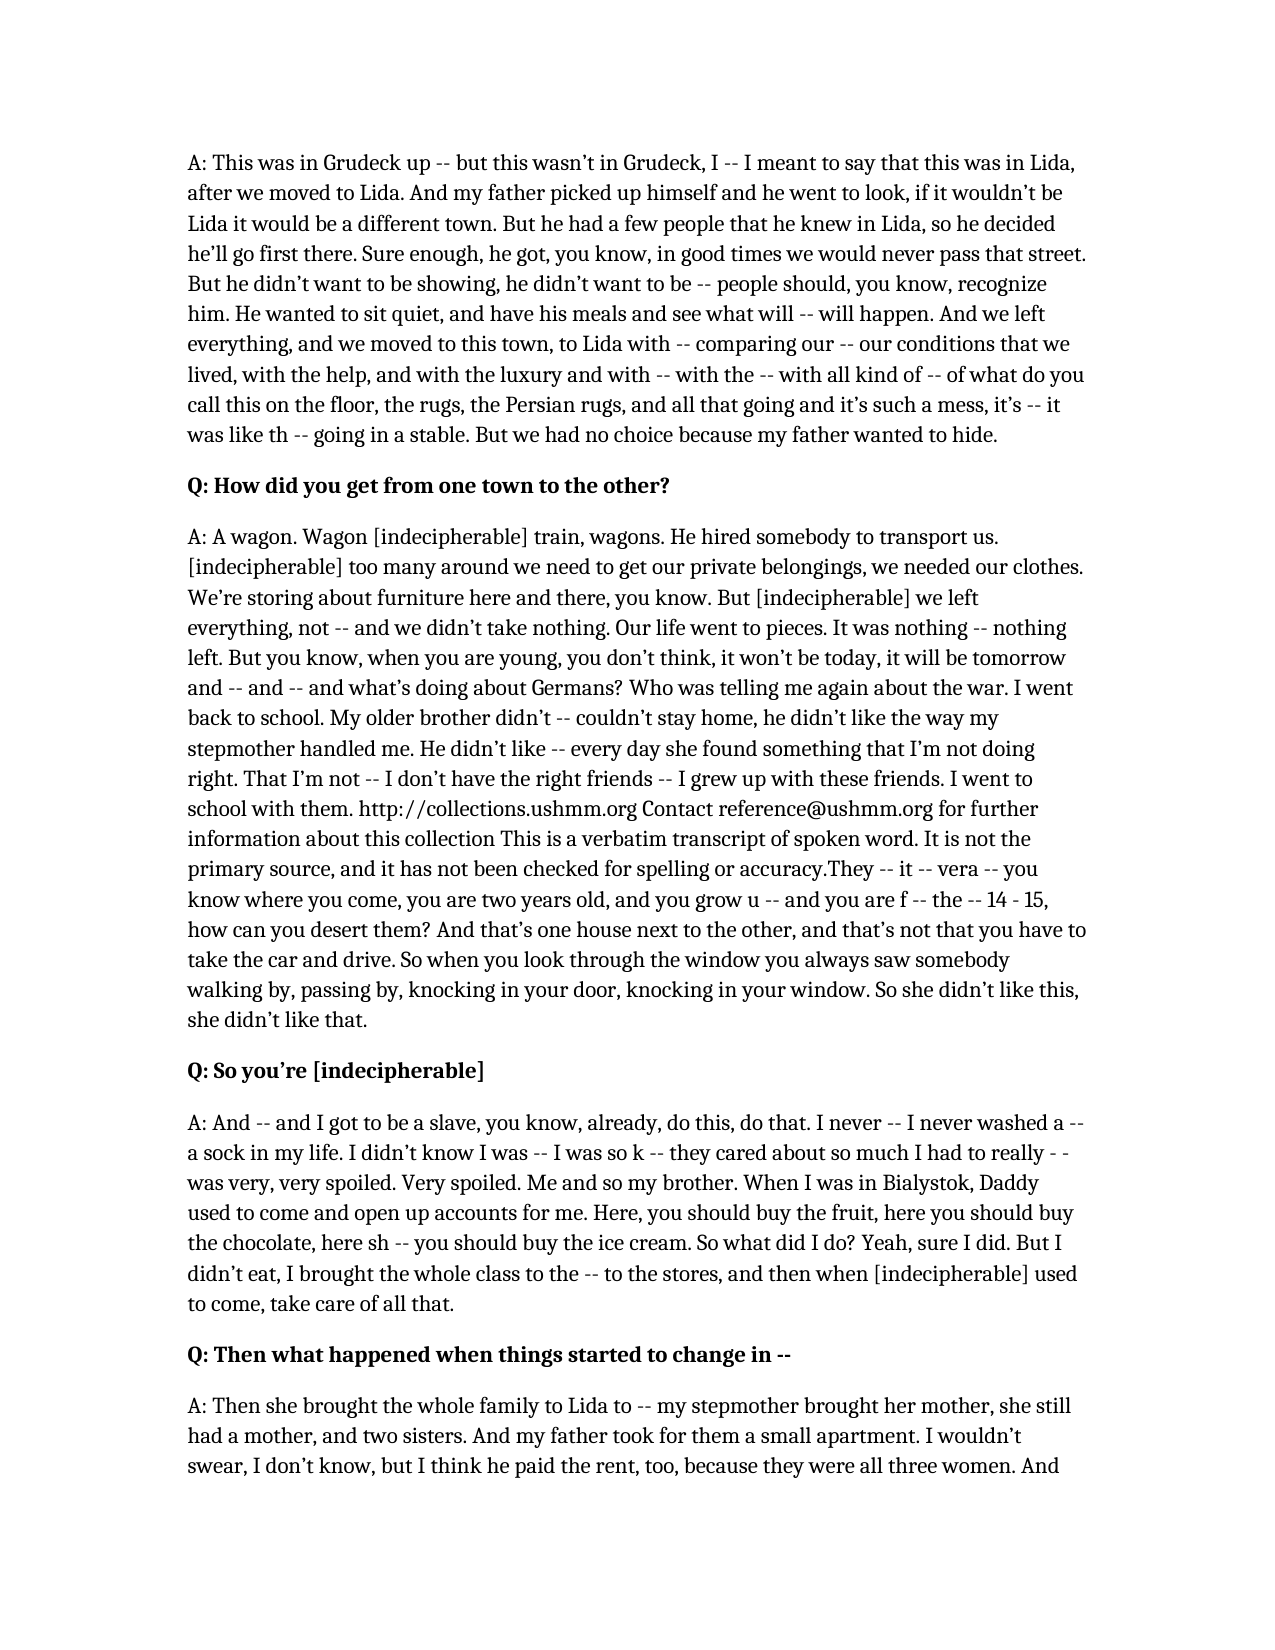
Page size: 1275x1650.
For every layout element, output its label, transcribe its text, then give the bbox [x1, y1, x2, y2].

text Q: Then what happened when things started to change in -- [187, 1342, 1087, 1368]
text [187, 1393, 1087, 1479]
text A: A wagon. Wagon [indecipherable] train, wagons. He hired somebody to transport us. [indecipherable] too many around we need to get our private belongings, we needed our clothes. We’re storing about furniture here and there, you know. But [indecipherable] we left everything, not -- and we didn’t take nothing. Our life went to pieces. It was nothing -- nothing left. But you know, when you are young, you don’t think, it won’t be today, it will be tomorrow and -- and -- and what’s doing about Germans? Who was telling me again about the war. I went back to school. My older brother didn’t -- couldn’t stay home, he didn’t like the way my stepmother handled me. He didn’t like -- every day she found something that I’m not doing right. That I’m not -- I don’t have the right friends -- I grew up with these friends. I went to school with them. http://collections.ushmm.org Contact reference@ushmm.org for further information about this collection This is a verbatim transcript of spoken word. It is not the primary source, and it has not been checked for spelling or accuracy.They -- it -- vera -- you know where you come, you are two years old, and you grow u -- and you are f -- the -- 14 - 15, how can you desert them? And that’s one house next to the other, and that’s not that you have to take the car and drive. So when you look through the window you always saw somebody walking by, passing by, knocking in your door, knocking in your window. So she didn’t like this, she didn’t like that. [187, 524, 1087, 1034]
text Q: So you’re [indecipherable] [187, 1058, 1087, 1085]
text A: This was in Grudeck up -- but this wasn’t in Grudeck, I -- I meant to say that this was in Lida, after we moved to Lida. And my father picked up himself and he went to look, if it wouldn’t be Lida it would be a different town. But he had a few people that he knew in Lida, so he decided he’ll go first there. Sure enough, he got, you know, in good times we would never pass that street. But he didn’t want to be showing, he didn’t want to be -- people should, you know, recognize him. He wanted to sit quiet, and have his meals and see what will -- will happen. And we left everything, and we moved to this town, to Lida with -- comparing our -- our conditions that we lived, with the help, and with the luxury and with -- with the -- with all kind of -- of what do you call this on the floor, the rugs, the Persian rugs, and all that going and it’s such a mess, it’s -- it was like th -- going in a stable. But we had no choice because my father wanted to hide. [187, 150, 1087, 448]
text Q: How did you get from one town to the other? [187, 473, 1087, 499]
text A: And -- and I got to be a slave, you know, already, do this, do that. I never -- I never washed a -- a sock in my life. I didn’t know I was -- I was so k -- they cared about so much I had to really - - was very, very spoiled. Very spoiled. Me and so my brother. When I was in Bialystok, Daddy used to come and open up accounts for me. Here, you should buy the fruit, here you should buy the chocolate, here sh -- you should buy the ice cream. So what did I do? Yeah, sure I did. But I didn’t eat, I brought the whole class to the -- to the stores, and then when [indecipherable] used to come, take care of all that. [187, 1109, 1087, 1317]
